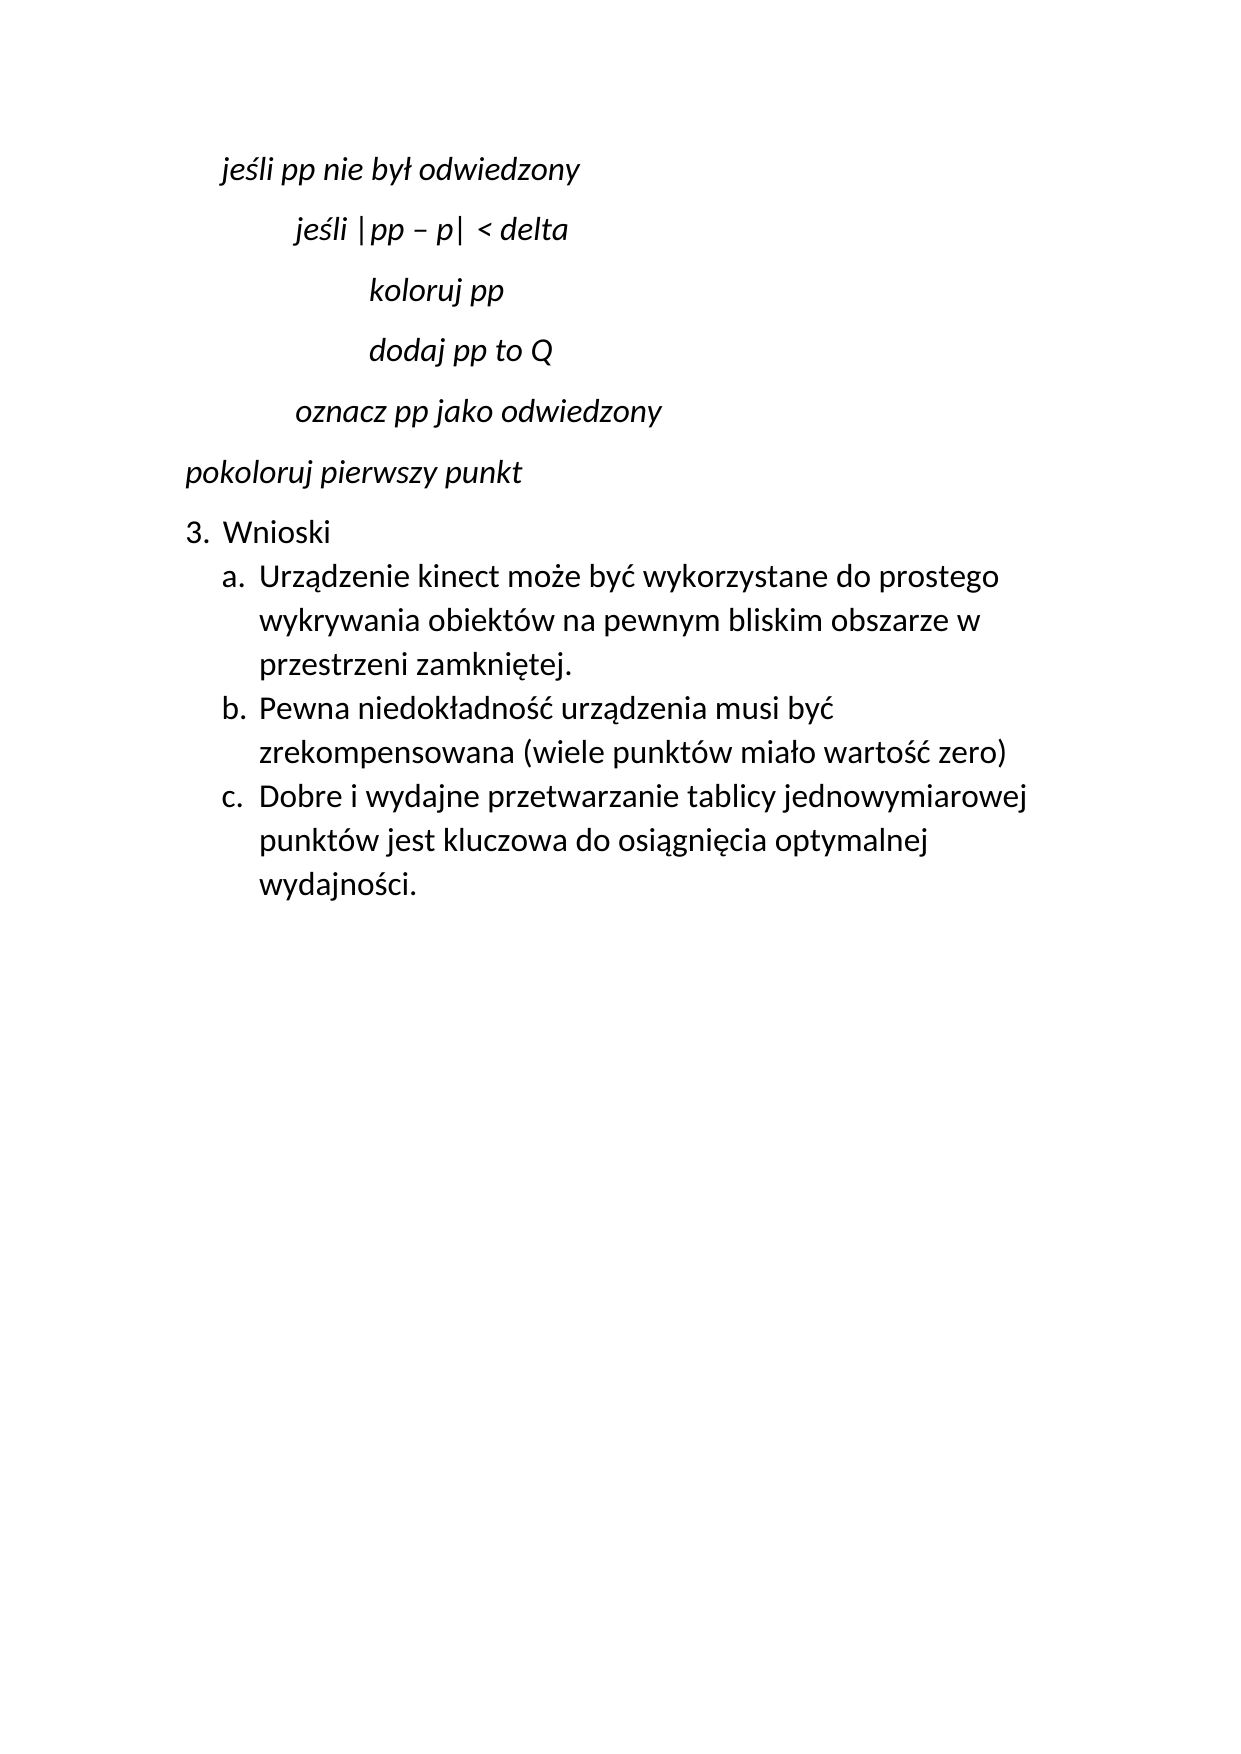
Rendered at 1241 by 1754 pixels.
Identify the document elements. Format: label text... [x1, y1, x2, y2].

list Urządzenie kinect może być wykorzystane do prostego wykrywania obiektów na pewnym bliskim obszarze w przestrzeni zamkniętej. [221, 555, 1093, 684]
text jeśli pp nie był odwiedzony [185, 148, 1093, 188]
text koloruj pp [185, 269, 1093, 309]
list Dobre i wydajne przetwarzanie tablicy jednowymiarowej punktów jest kluczowa do osiągnięcia optymalnej wydajności. [221, 775, 1093, 904]
text pokoloruj pierwszy punkt [185, 451, 1093, 491]
text dodaj pp to Q [185, 329, 1093, 370]
list Pewna niedokładność urządzenia musi być zrekompensowana (wiele punktów miało wartość zero) [221, 687, 1093, 772]
list Wnioski [185, 511, 1093, 552]
text oznacz pp jako odwiedzony [185, 390, 1093, 431]
text jeśli |pp – p| < delta [185, 208, 1093, 249]
